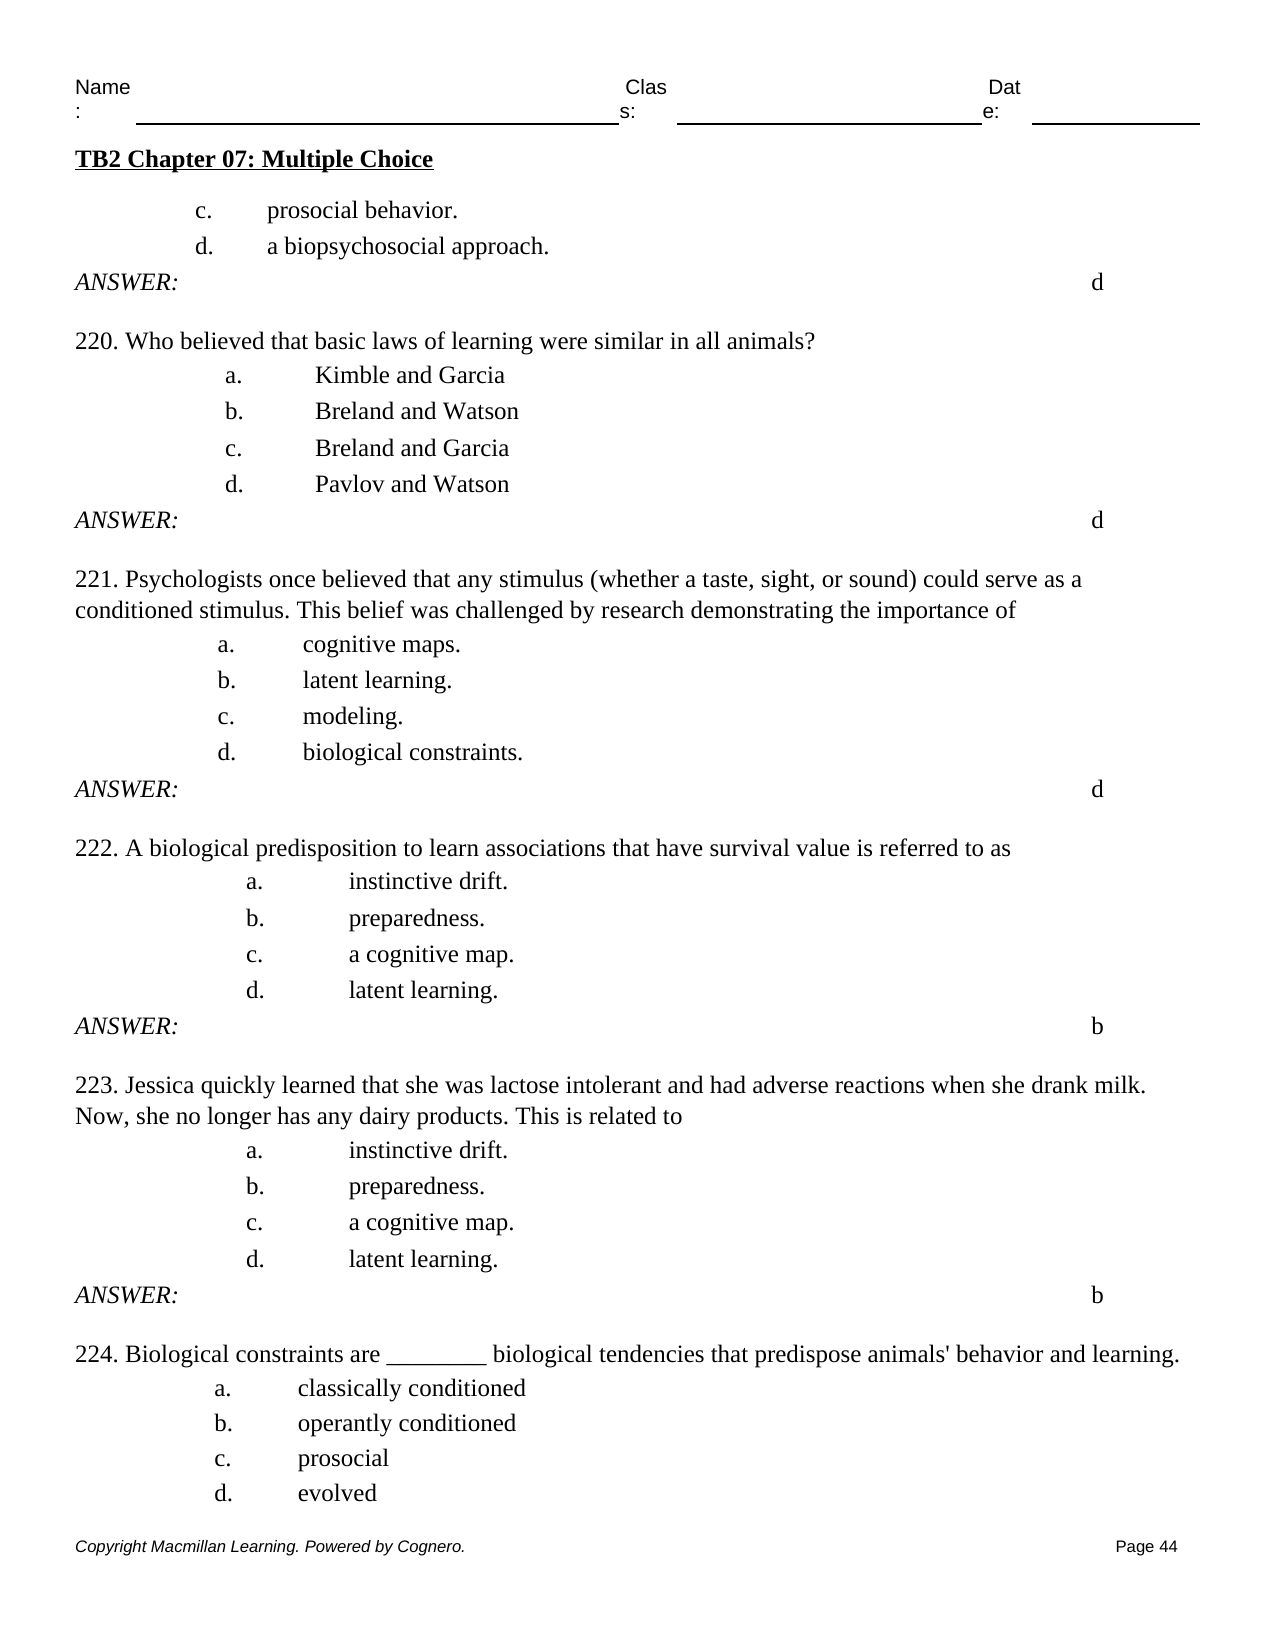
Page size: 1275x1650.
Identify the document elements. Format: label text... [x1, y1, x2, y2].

table_header 220. Who believed that basic laws of learning were similar in all animals? [75, 326, 1200, 537]
table_header 221. Psychologists once believed that any stimulus (whether a taste, sight, or sound) could serve as a conditioned stimulus. This belief was challenged by research demonstrating the importance of [75, 564, 1200, 806]
table_header 222. A biological predisposition to learn associations that have survival value is referred to as [75, 833, 1200, 1043]
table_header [75, 192, 1200, 299]
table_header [75, 1339, 1200, 1510]
table_header 223. Jessica quickly learned that she was lactose intolerant and had adverse reactions when she drank milk. Now, she no longer has any dairy products. This is related to [75, 1070, 1200, 1312]
